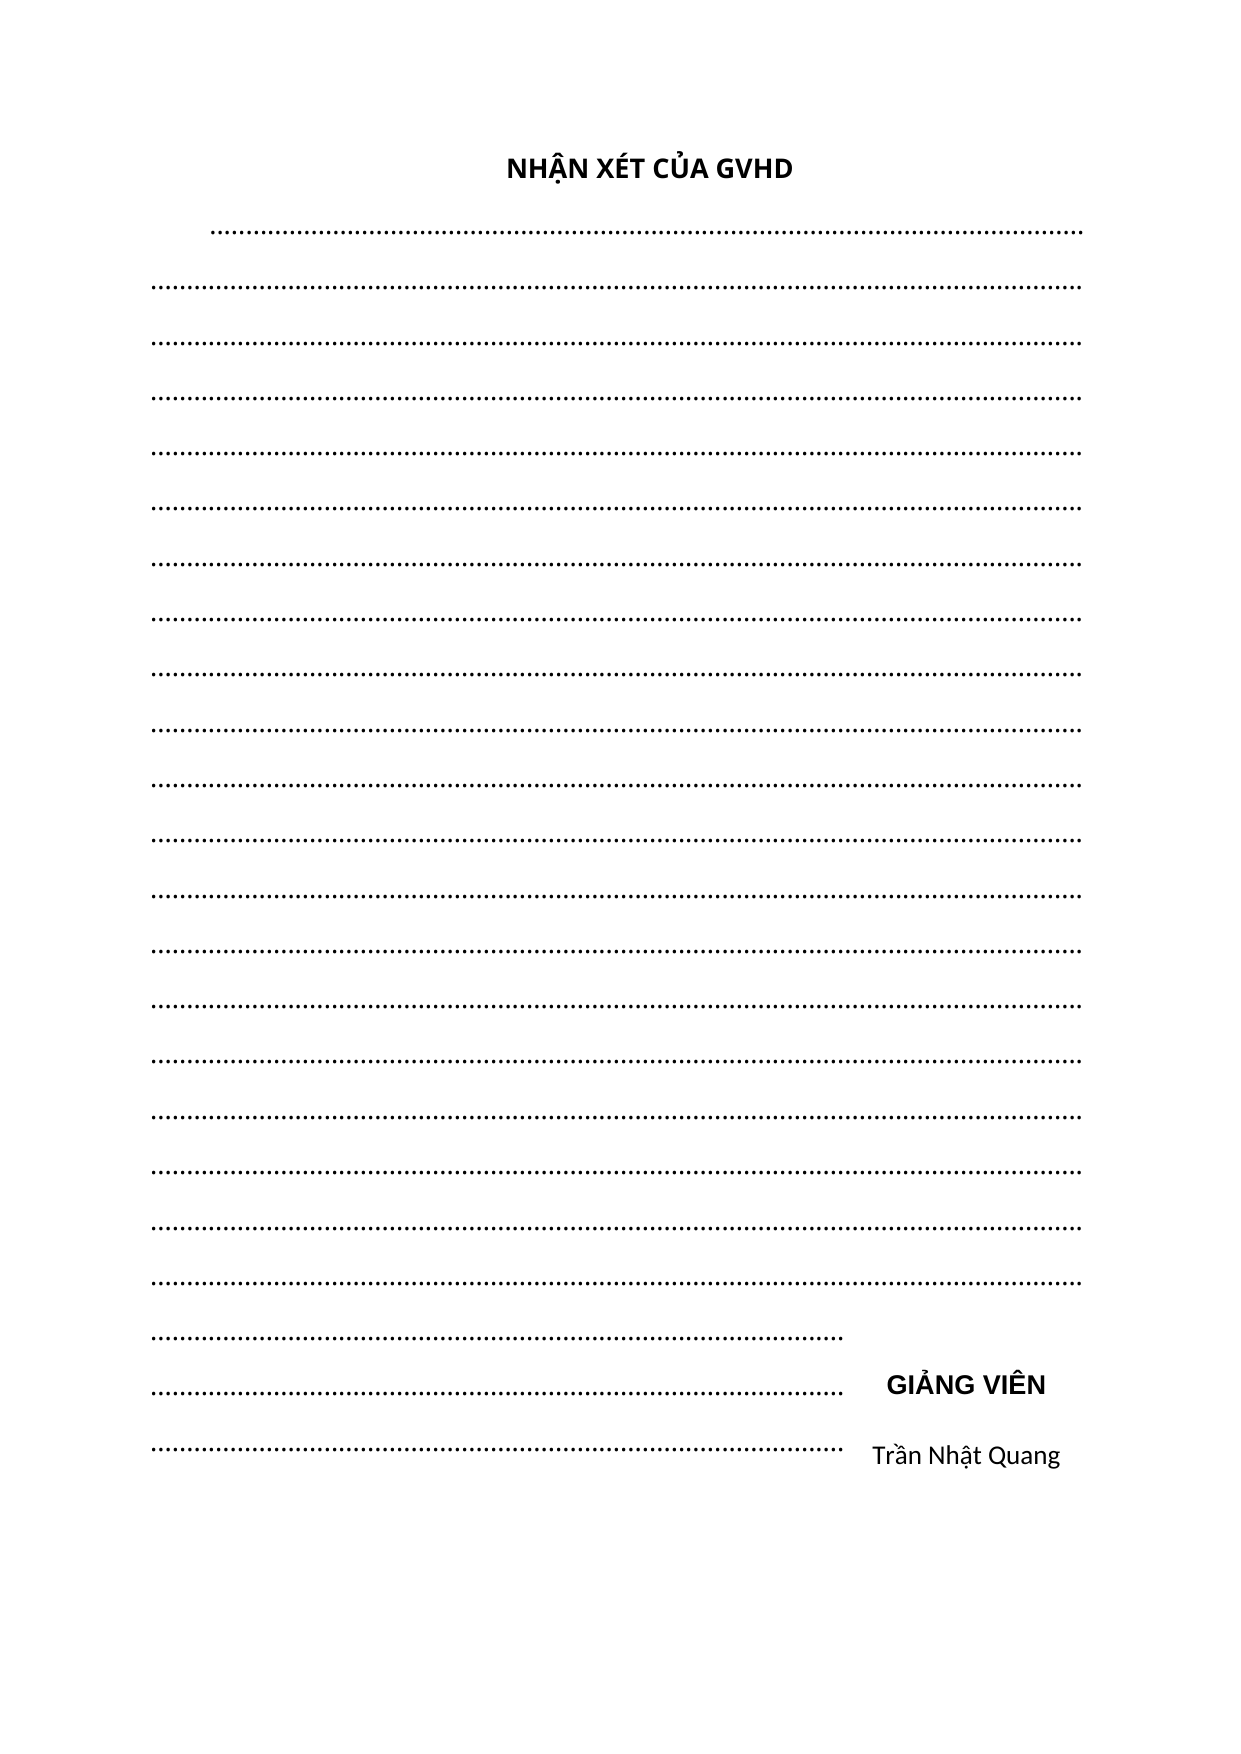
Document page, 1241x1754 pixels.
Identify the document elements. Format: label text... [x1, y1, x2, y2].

text .............................................................................................................................................................................................................................................................................................................................................................................................................................................................................................................................................................................................................................................................................................................................................................................................................................................................................................................................................................................................................................................................................................................................................................................................................................................................................................................................................................................................................................................................................................................................................................................................................................................................................................................................................................................................................................................................................................................................................................................................................................................................................................................................................................................................................................................................................................................................................................................................................................................................................................................................................................................................................................................................................................................................................................................................................................................................................................................................................................................................................................................. [150, 205, 1090, 1459]
text NHẬN XÉT CỦA GVHD [150, 150, 1090, 187]
